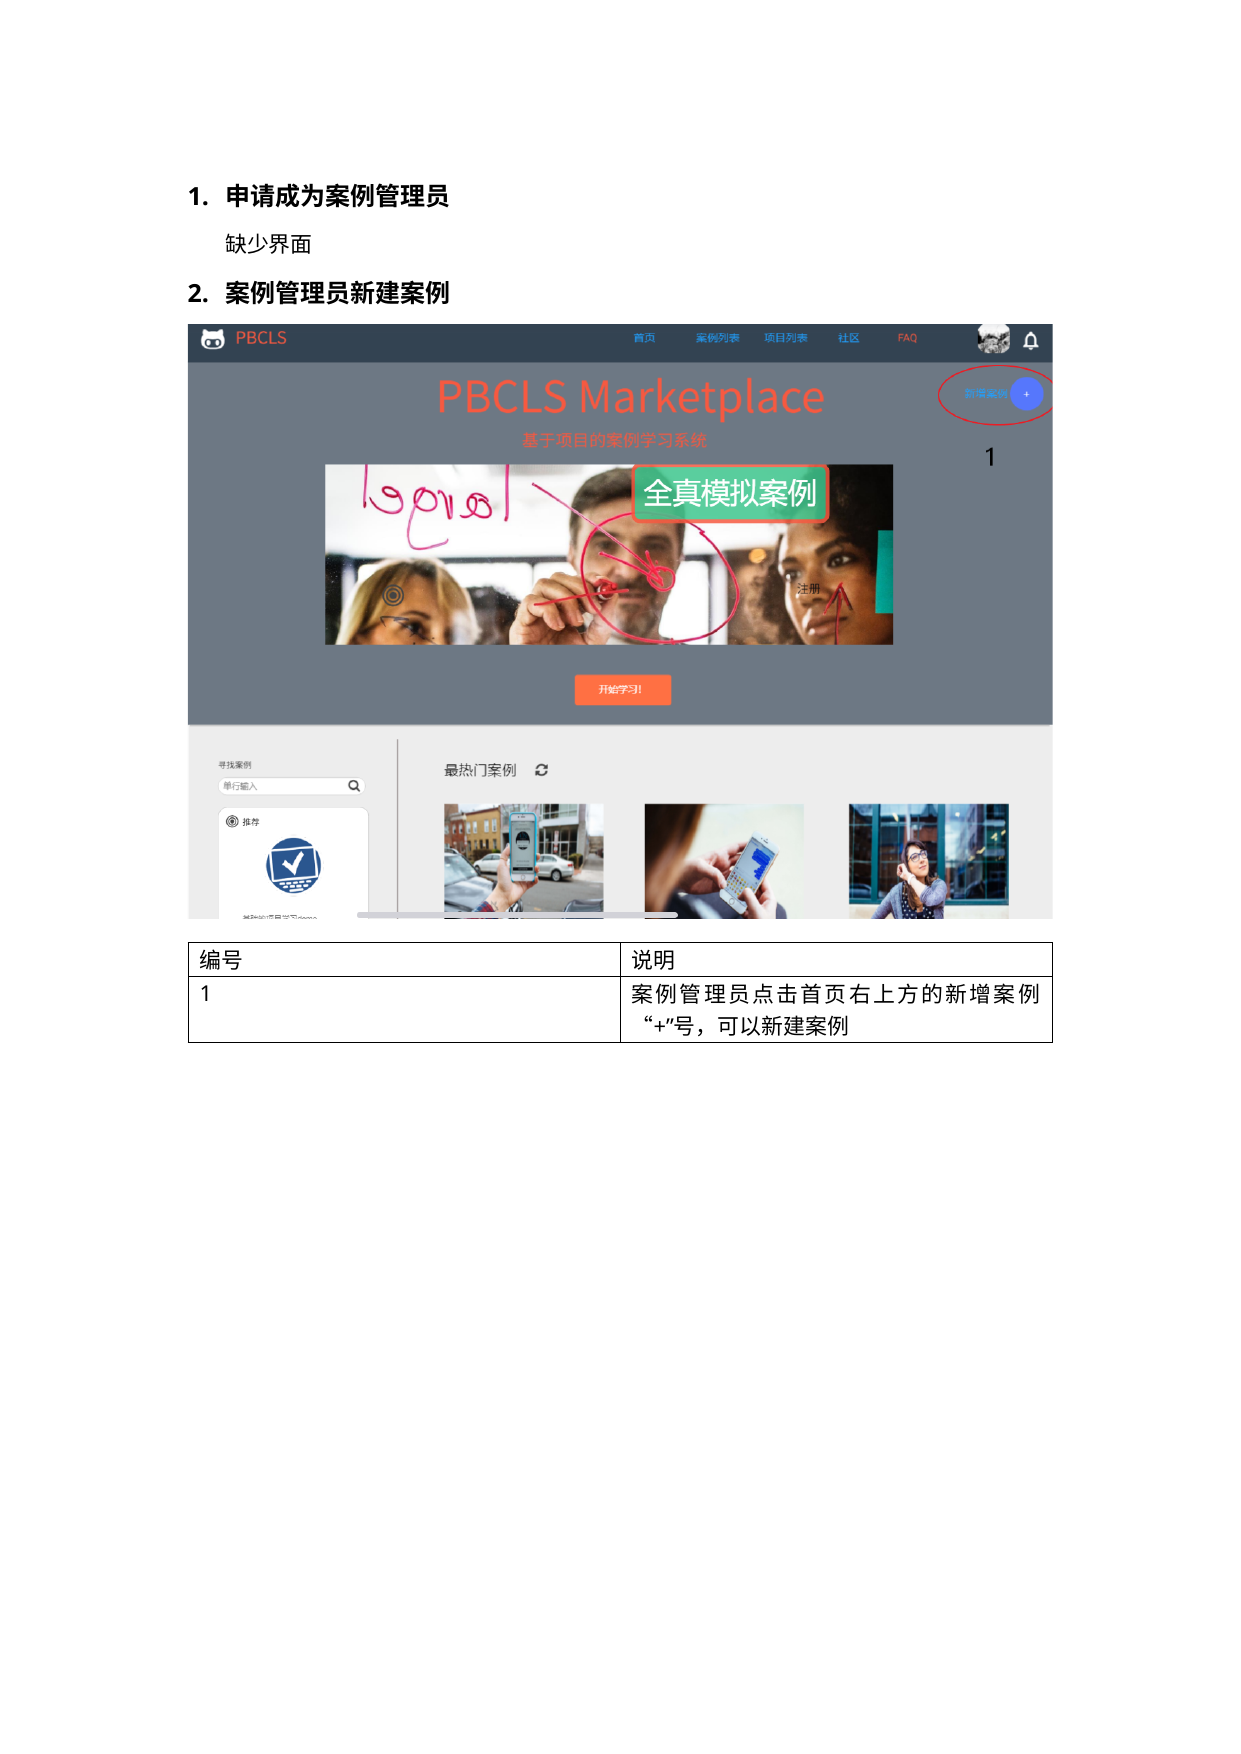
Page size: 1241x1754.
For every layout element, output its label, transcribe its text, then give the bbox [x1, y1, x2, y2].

list 案例管理员新建案例 [187, 259, 1053, 324]
table_cell 1 [189, 977, 620, 1042]
list 申请成为案例管理员 [187, 162, 1053, 227]
list 缺少界面 [225, 227, 1053, 259]
picture [187, 324, 1053, 919]
table_header 编号 [189, 943, 620, 976]
table_header 说明 [621, 943, 1052, 976]
table_cell 案例管理员点击首页右上方的新增案例“+”号，可以新建案例 [621, 977, 1052, 1042]
